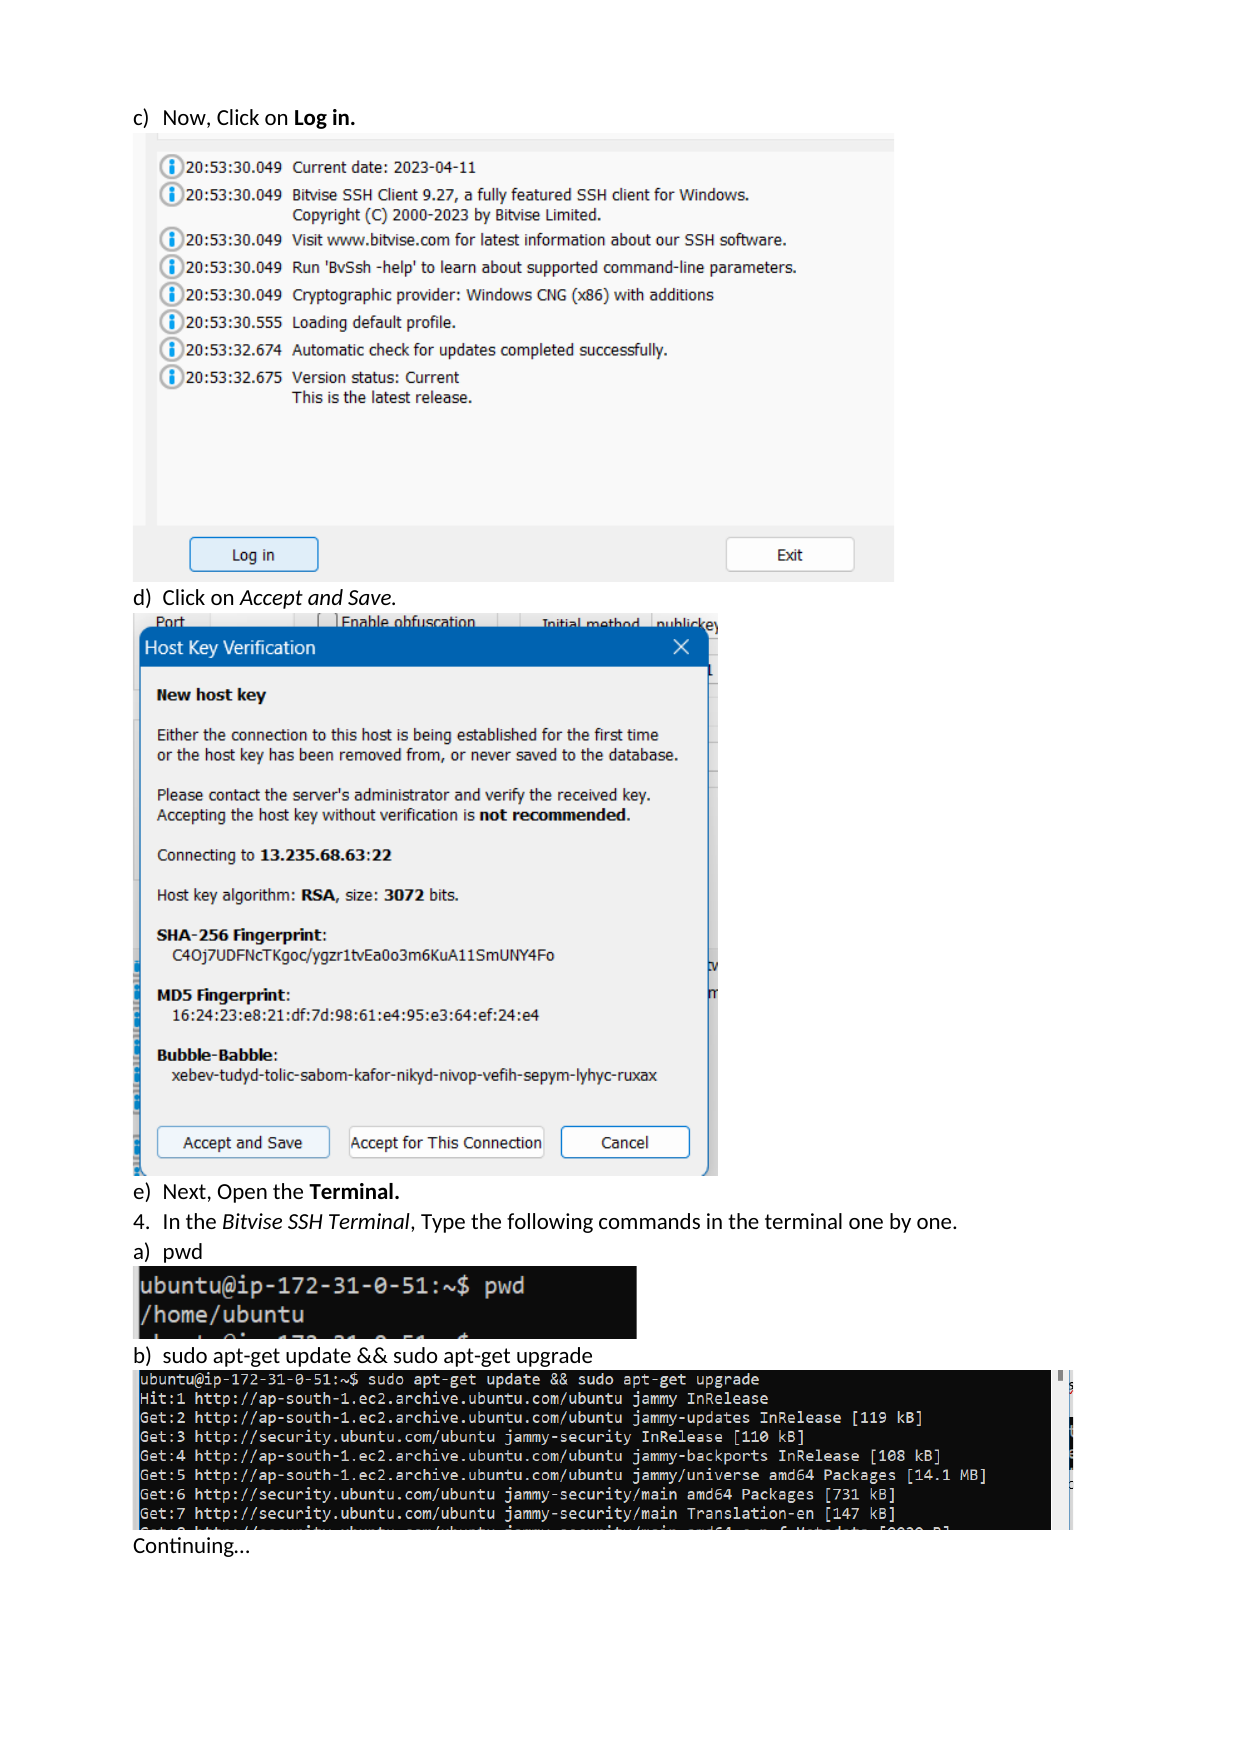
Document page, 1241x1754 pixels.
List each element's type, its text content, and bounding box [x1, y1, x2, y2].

list Next, Open the Terminal. [133, 1177, 1090, 1206]
list pwd [133, 1237, 1090, 1265]
picture [132, 133, 895, 582]
picture [132, 1266, 637, 1339]
picture [132, 1370, 1074, 1530]
list Continuing… [133, 1531, 1090, 1559]
list sudo apt-get update && sudo apt-get upgrade [133, 1341, 1090, 1369]
list In the Bitvise SSH Terminal, Type the following commands in the terminal one by one. [133, 1207, 1090, 1235]
list Now, Click on Log in. [133, 103, 1090, 131]
list Click on Accept and Save. [133, 583, 1090, 612]
picture [132, 613, 718, 1176]
